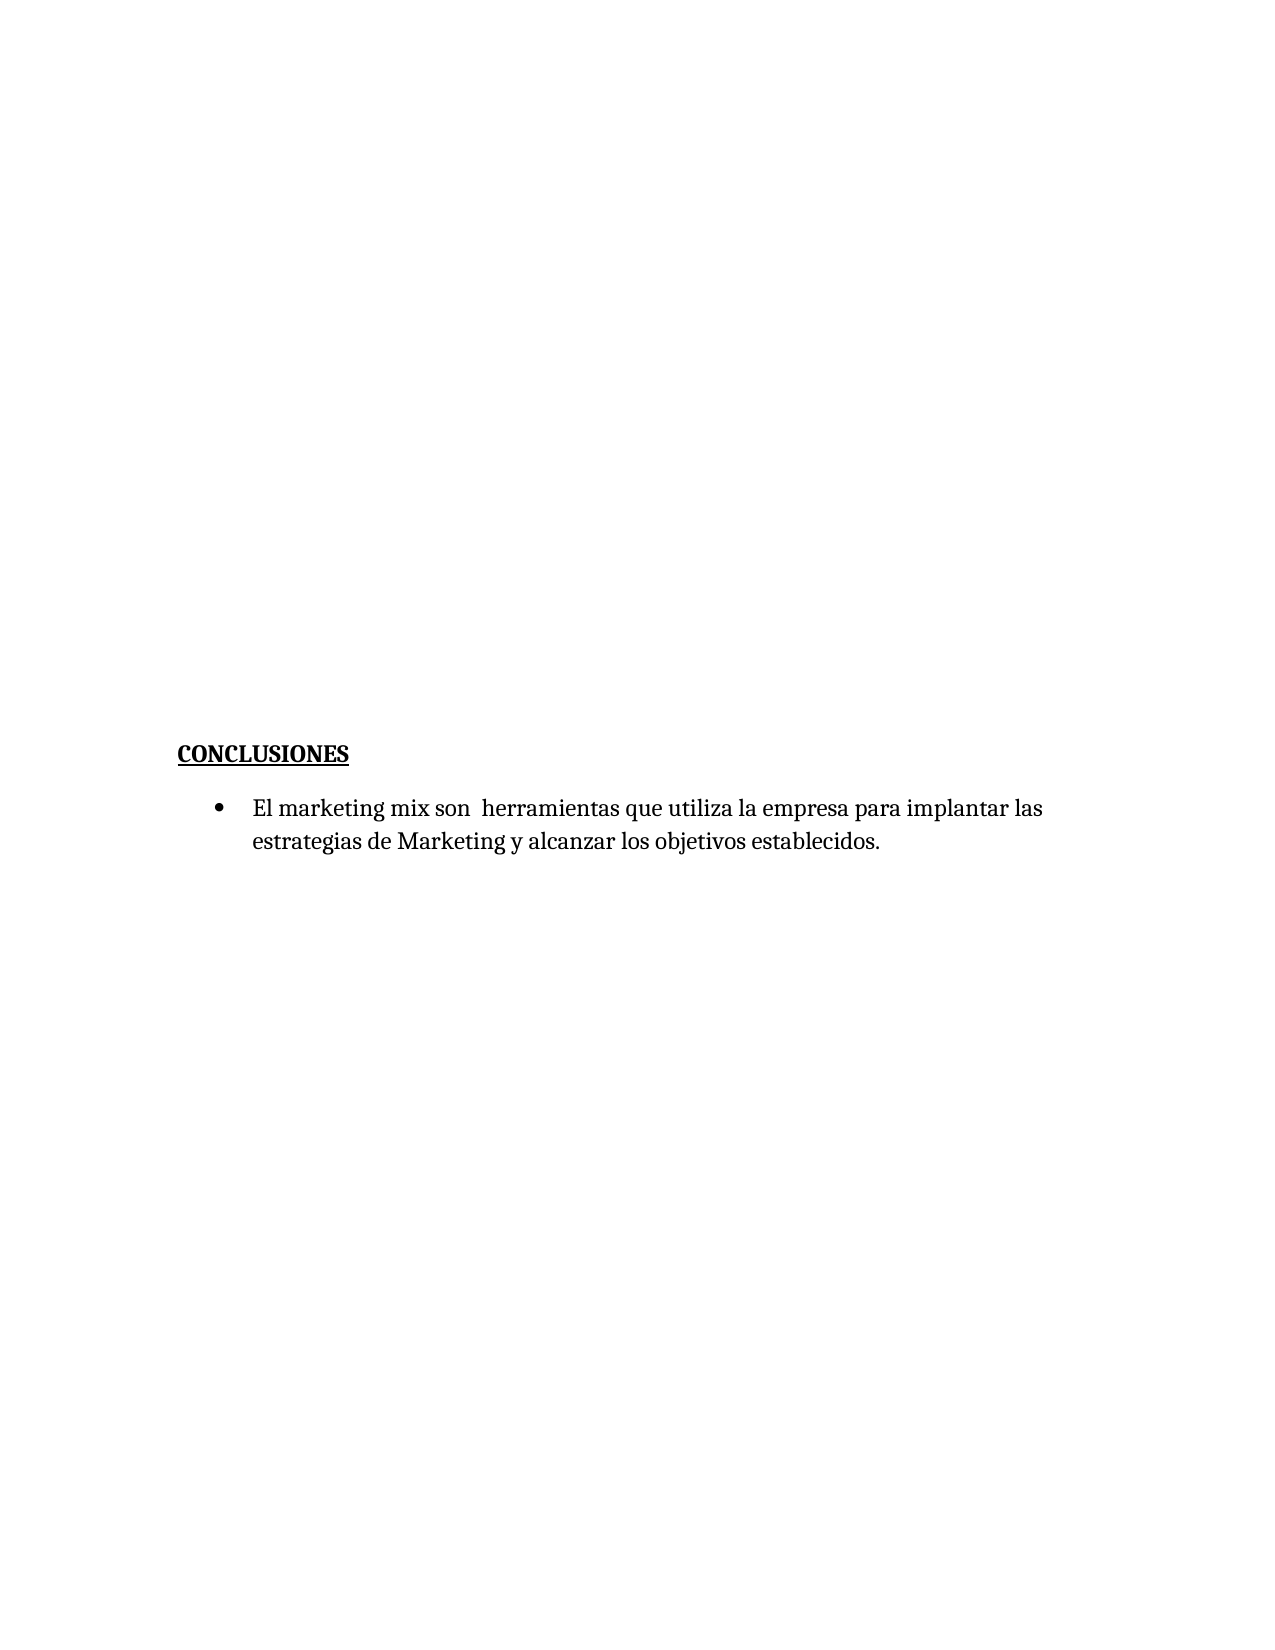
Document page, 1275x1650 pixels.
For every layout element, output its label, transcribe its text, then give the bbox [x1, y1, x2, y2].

list El marketing mix son herramientas que utiliza la empresa para implantar las estrategias de Marketing y alcanzar los objetivos establecidos. [215, 794, 1098, 856]
text CONCLUSIONES [177, 740, 1098, 769]
